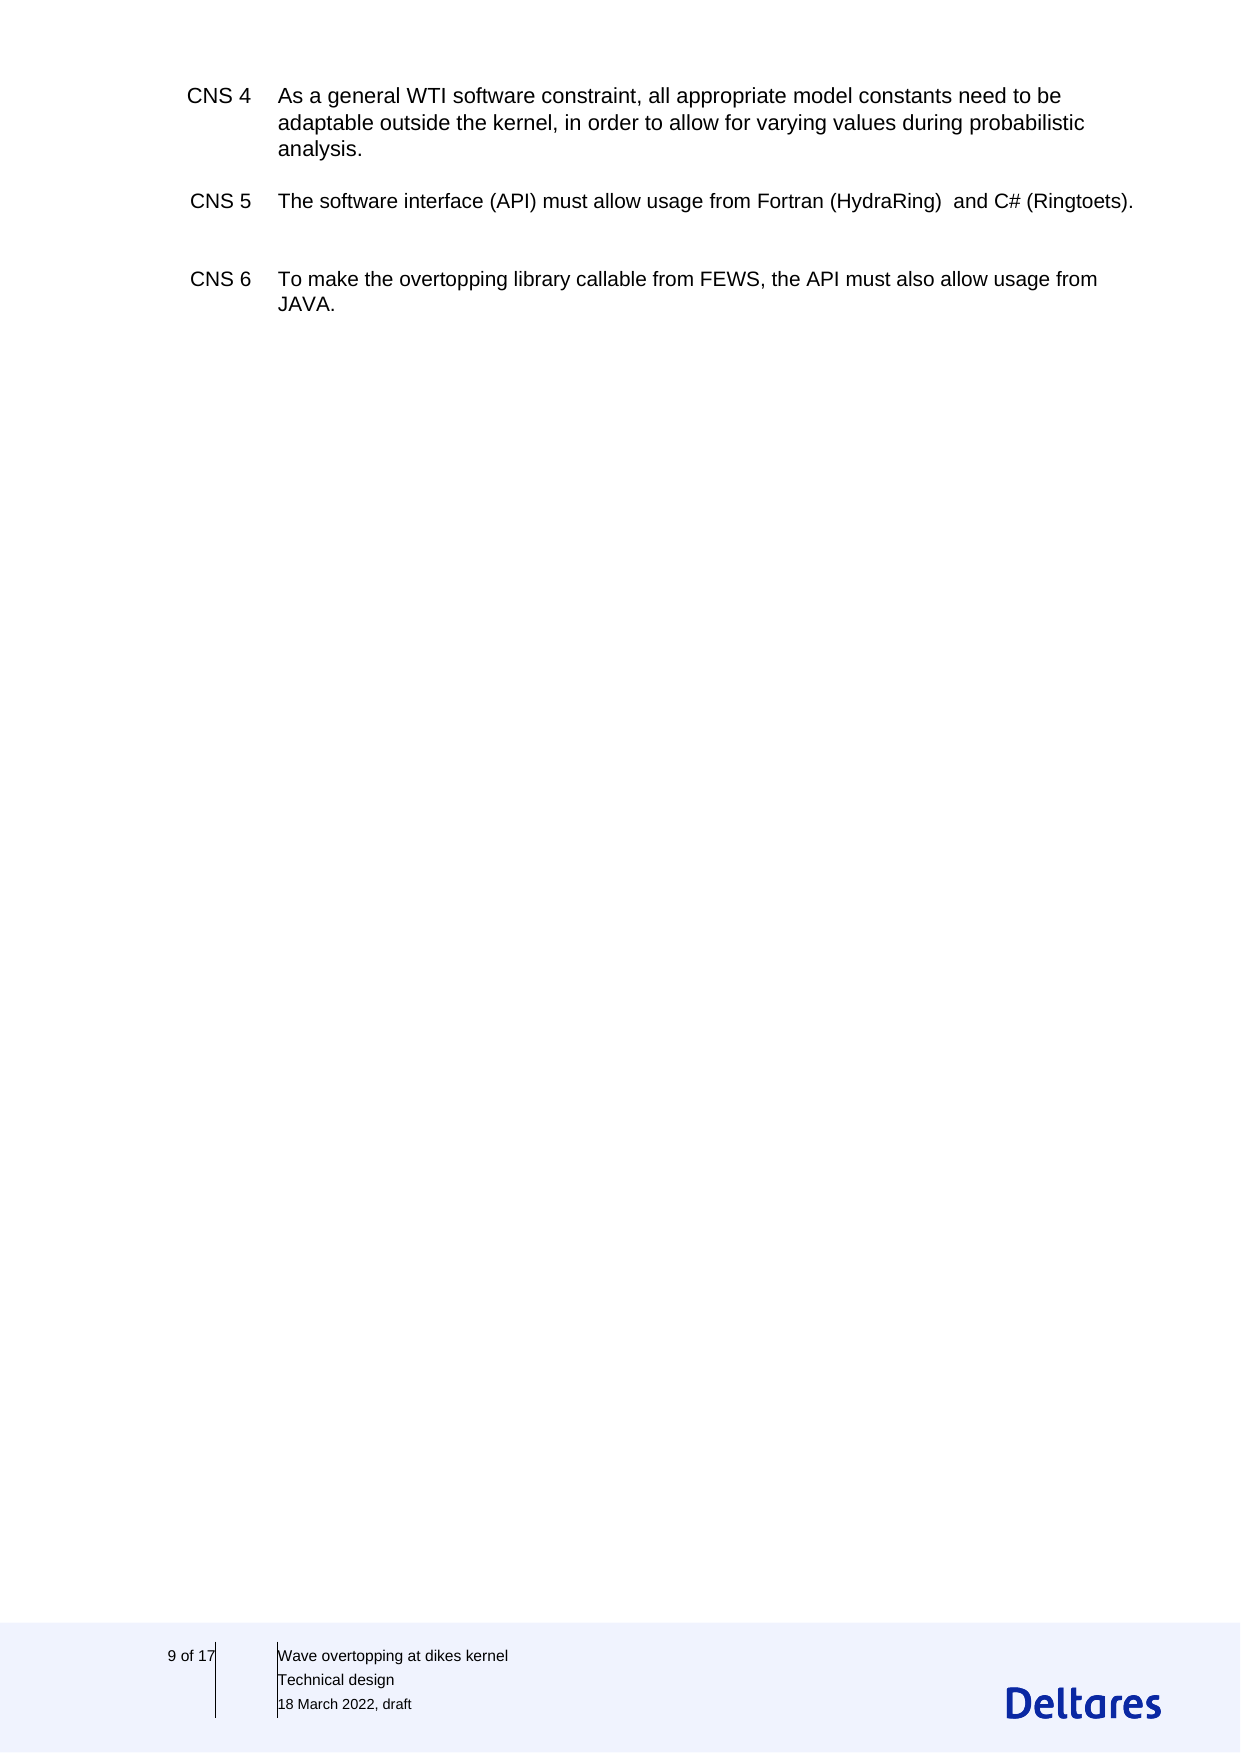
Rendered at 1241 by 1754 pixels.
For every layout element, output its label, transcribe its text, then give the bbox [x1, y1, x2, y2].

list The software interface (API) must allow usage from Fortran (HydraRing) and C# (Ringtoets). [251, 189, 1140, 239]
list As a general WTI software constraint, all appropriate model constants need to be adaptable outside the kernel, in order to allow for varying values during probabilistic analysis. [251, 83, 1140, 161]
picture [1006, 1687, 1161, 1719]
list To make the overtopping library callable from FEWS, the API must also allow usage from JAVA. [251, 267, 1140, 316]
